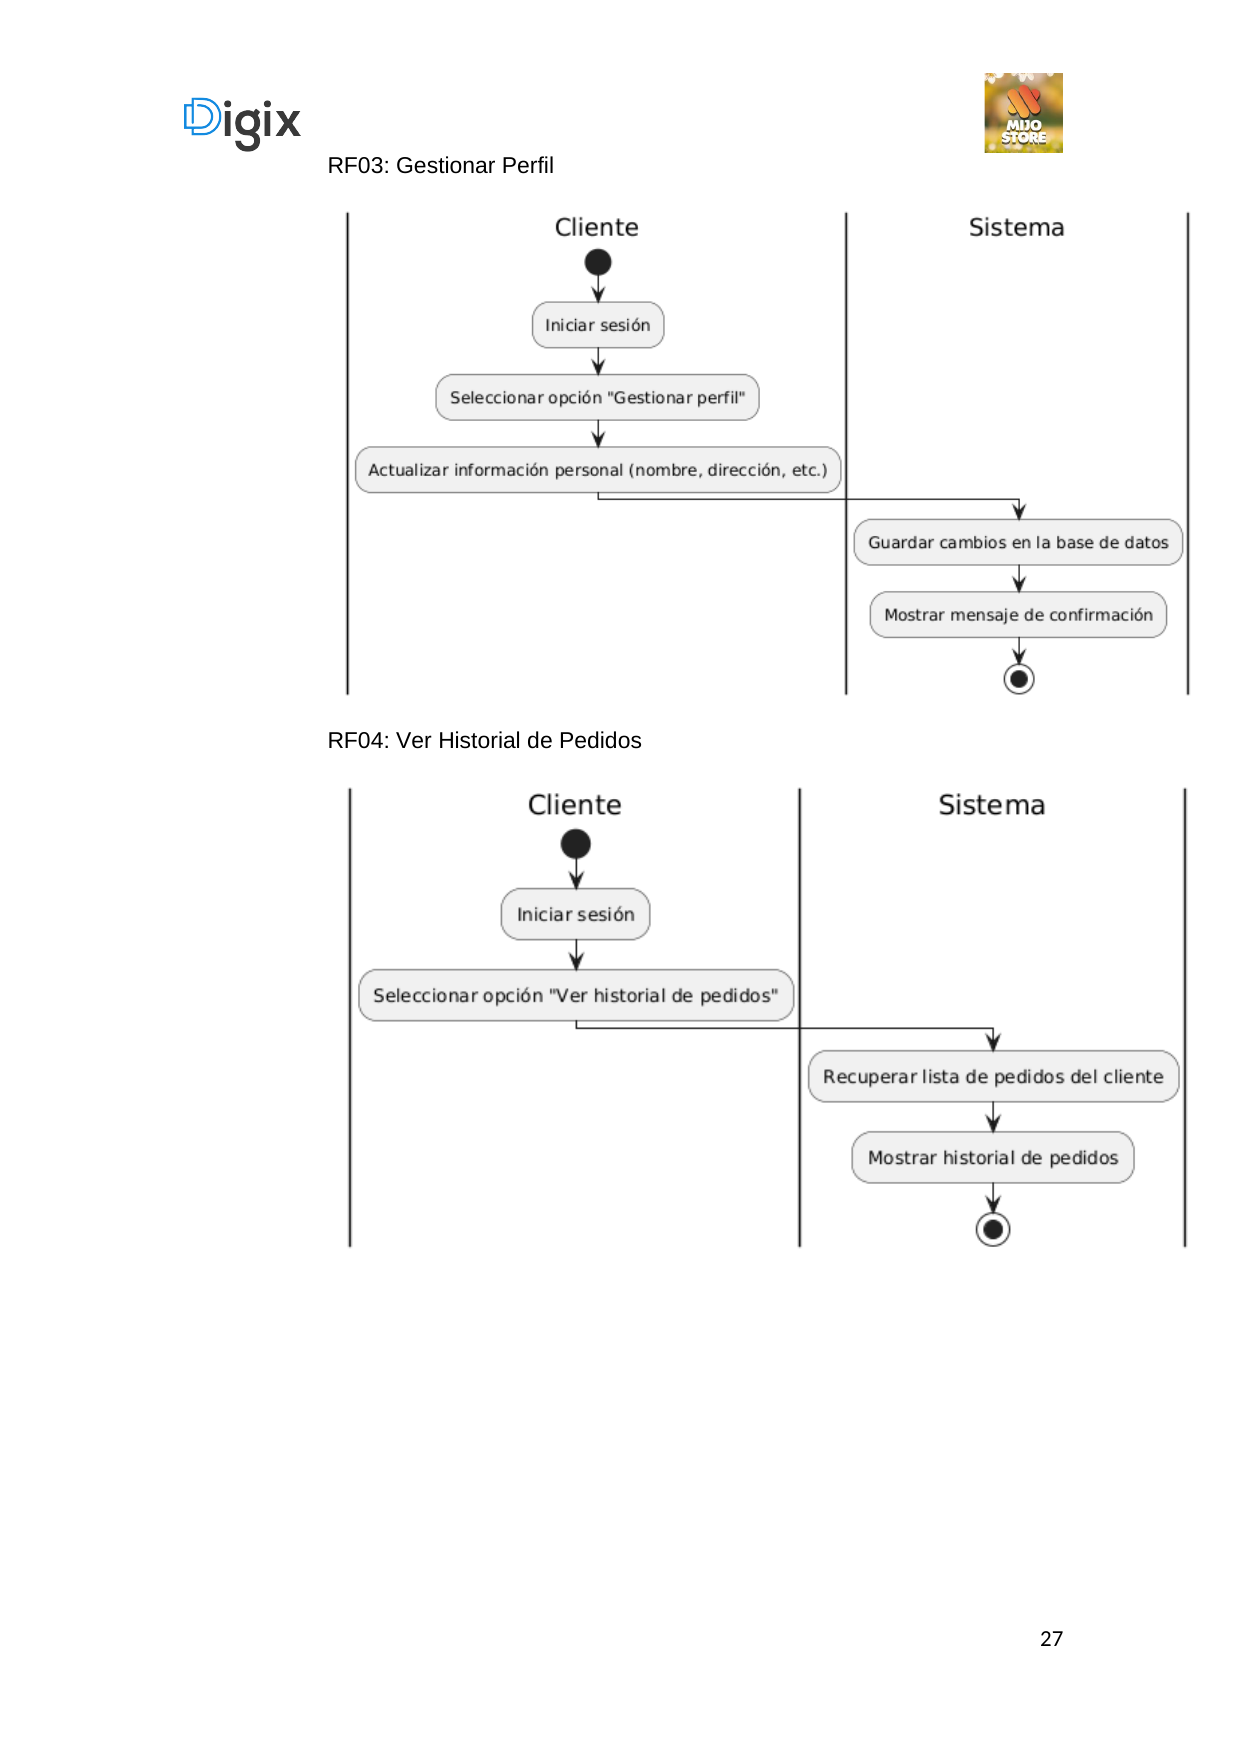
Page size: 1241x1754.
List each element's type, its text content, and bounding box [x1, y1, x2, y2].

text RF03: Gestionar Perfil [327, 152, 1063, 178]
picture [327, 771, 1213, 1262]
text RF04: Ver Historial de Pedidos [327, 727, 1063, 753]
picture [177, 94, 306, 153]
picture [327, 197, 1213, 708]
picture [984, 73, 1063, 153]
